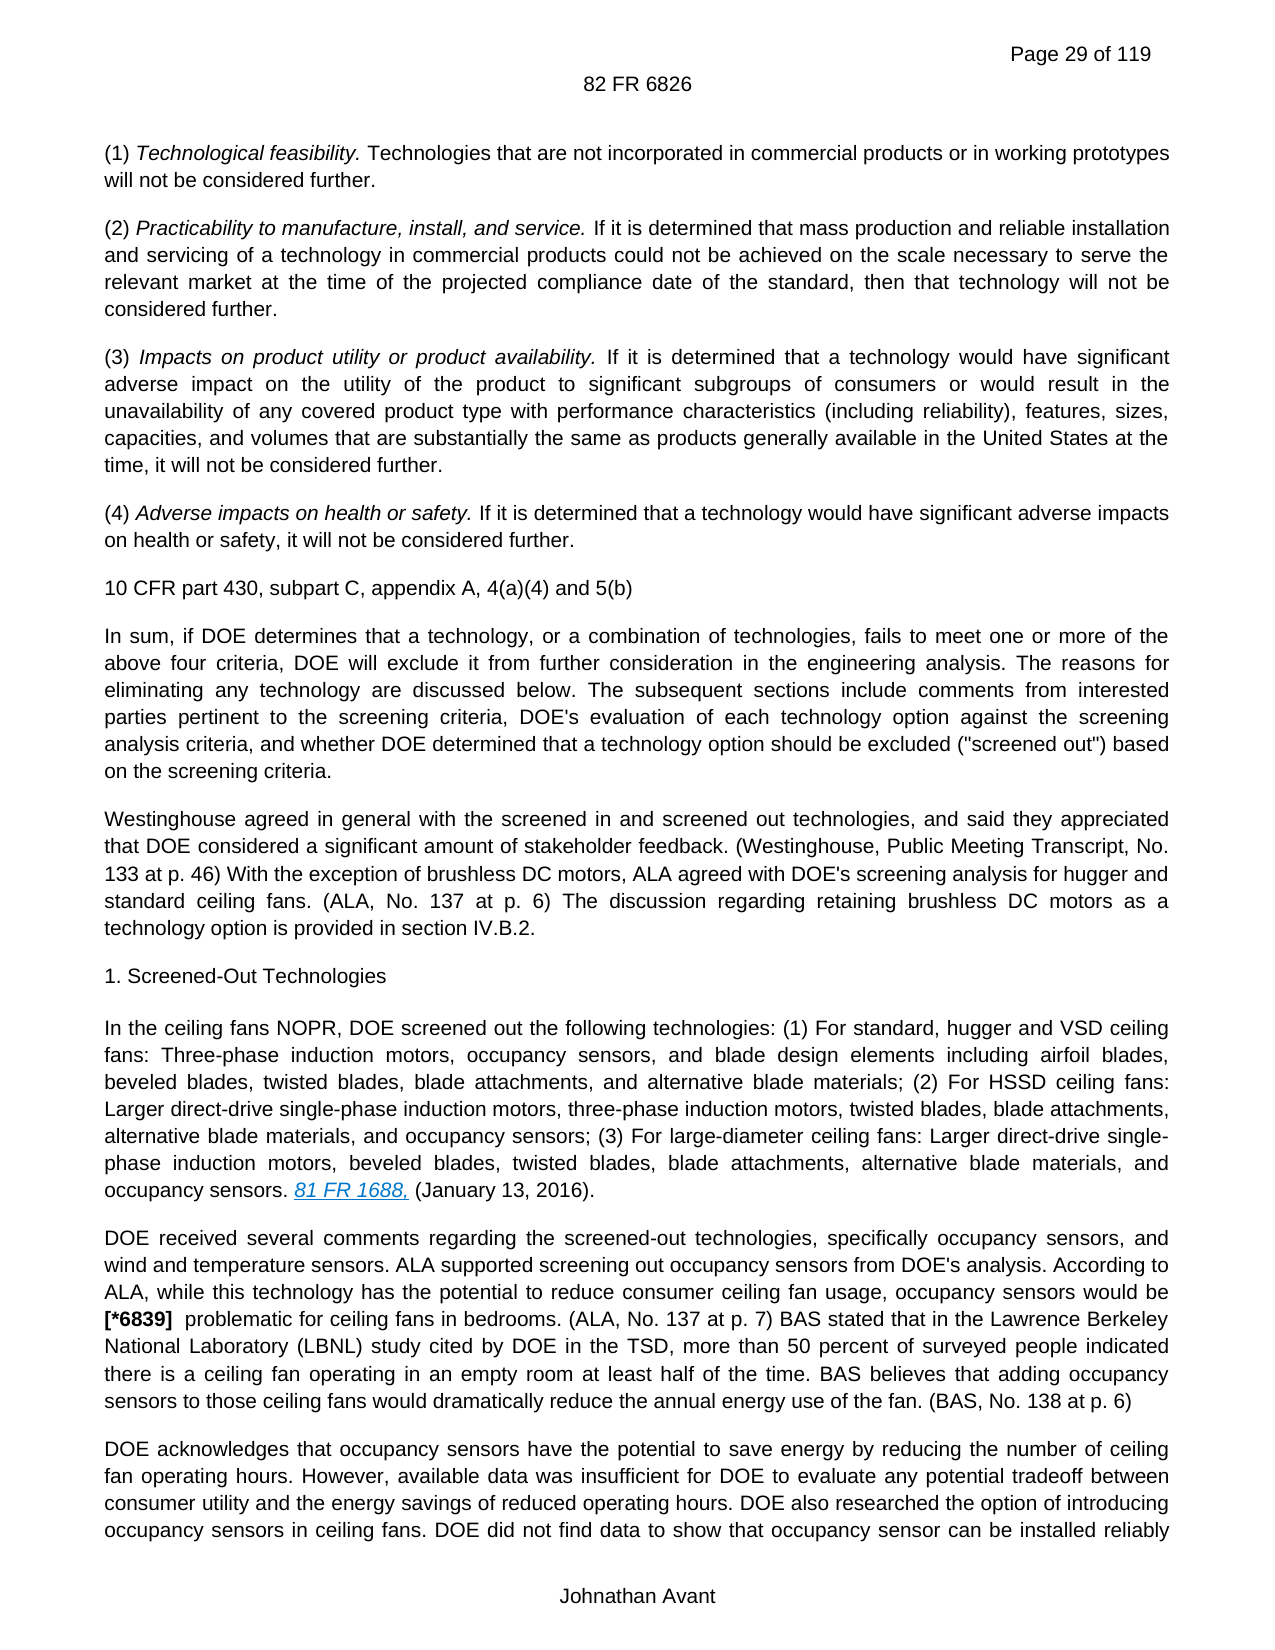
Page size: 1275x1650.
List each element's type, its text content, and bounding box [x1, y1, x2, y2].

text 1. Screened-Out Technologies [104, 960, 1171, 987]
text 10 CFR part 430, subpart C, appendix A, 4(a)(4) and 5(b) [104, 573, 1171, 600]
text DOE received several comments regarding the screened-out technologies, specifically occupancy sensors, and wind and temperature sensors. ALA supported screening out occupancy sensors from DOE's analysis. According to ALA, while this technology has the potential to reduce consumer ceiling fan usage, occupancy sensors would be [*6839] problematic for ceiling fans in bedrooms. (ALA, No. 137 at p. 7) BAS stated that in the Lawrence Berkeley National Laboratory (LBNL) study cited by DOE in the TSD, more than 50 percent of surveyed people indicated there is a ceiling fan operating in an empty room at least half of the time. BAS believes that adding occupancy sensors to those ceiling fans would dramatically reduce the annual energy use of the fan. (BAS, No. 138 at p. 6) [104, 1223, 1171, 1412]
text (2) Practicability to manufacture, install, and service. If it is determined that mass production and reliable installation and servicing of a technology in commercial products could not be achieved on the scale necessary to serve the relevant market at the time of the projected compliance date of the standard, then that technology will not be considered further. [104, 212, 1171, 321]
text Westinghouse agreed in general with the screened in and screened out technologies, and said they appreciated that DOE considered a significant amount of stakeholder feedback. (Westinghouse, Public Meeting Transcript, No. 133 at p. 46) With the exception of brushless DC motors, ALA agreed with DOE's screening analysis for hugger and standard ceiling fans. (ALA, No. 137 at p. 6) The discussion regarding retaining brushless DC motors as a technology option is provided in section IV.B.2. [104, 804, 1171, 939]
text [104, 1433, 1171, 1542]
text In sum, if DOE determines that a technology, or a combination of technologies, fails to meet one or more of the above four criteria, DOE will exclude it from further consideration in the engineering analysis. The reasons for eliminating any technology are discussed below. The subsequent sections include comments from interested parties pertinent to the screening criteria, DOE's evaluation of each technology option against the screening analysis criteria, and whether DOE determined that a technology option should be excluded ("screened out") based on the screening criteria. [104, 621, 1171, 783]
text (1) Technological feasibility. Technologies that are not incorporated in commercial products or in working prototypes will not be considered further. [104, 137, 1171, 192]
text (4) Adverse impacts on health or safety. If it is determined that a technology would have significant adverse impacts on health or safety, it will not be considered further. [104, 498, 1171, 552]
text In the ceiling fans NOPR, DOE screened out the following technologies: (1) For standard, hugger and VSD ceiling fans: Three-phase induction motors, occupancy sensors, and blade design elements including airfoil blades, beveled blades, twisted blades, blade attachments, and alternative blade materials; (2) For HSSD ceiling fans: Larger direct-drive single-phase induction motors, three-phase induction motors, twisted blades, blade attachments, alternative blade materials, and occupancy sensors; (3) For large-diameter ceiling fans: Larger direct-drive single-phase induction motors, beveled blades, twisted blades, blade attachments, alternative blade materials, and occupancy sensors. 81 FR 1688, (January 13, 2016). [104, 1012, 1171, 1202]
text (3) Impacts on product utility or product availability. If it is determined that a technology would have significant adverse impact on the utility of the product to significant subgroups of consumers or would result in the unavailability of any covered product type with performance characteristics (including reliability), features, sizes, capacities, and volumes that are substantially the same as products generally available in the United States at the time, it will not be considered further. [104, 342, 1171, 477]
